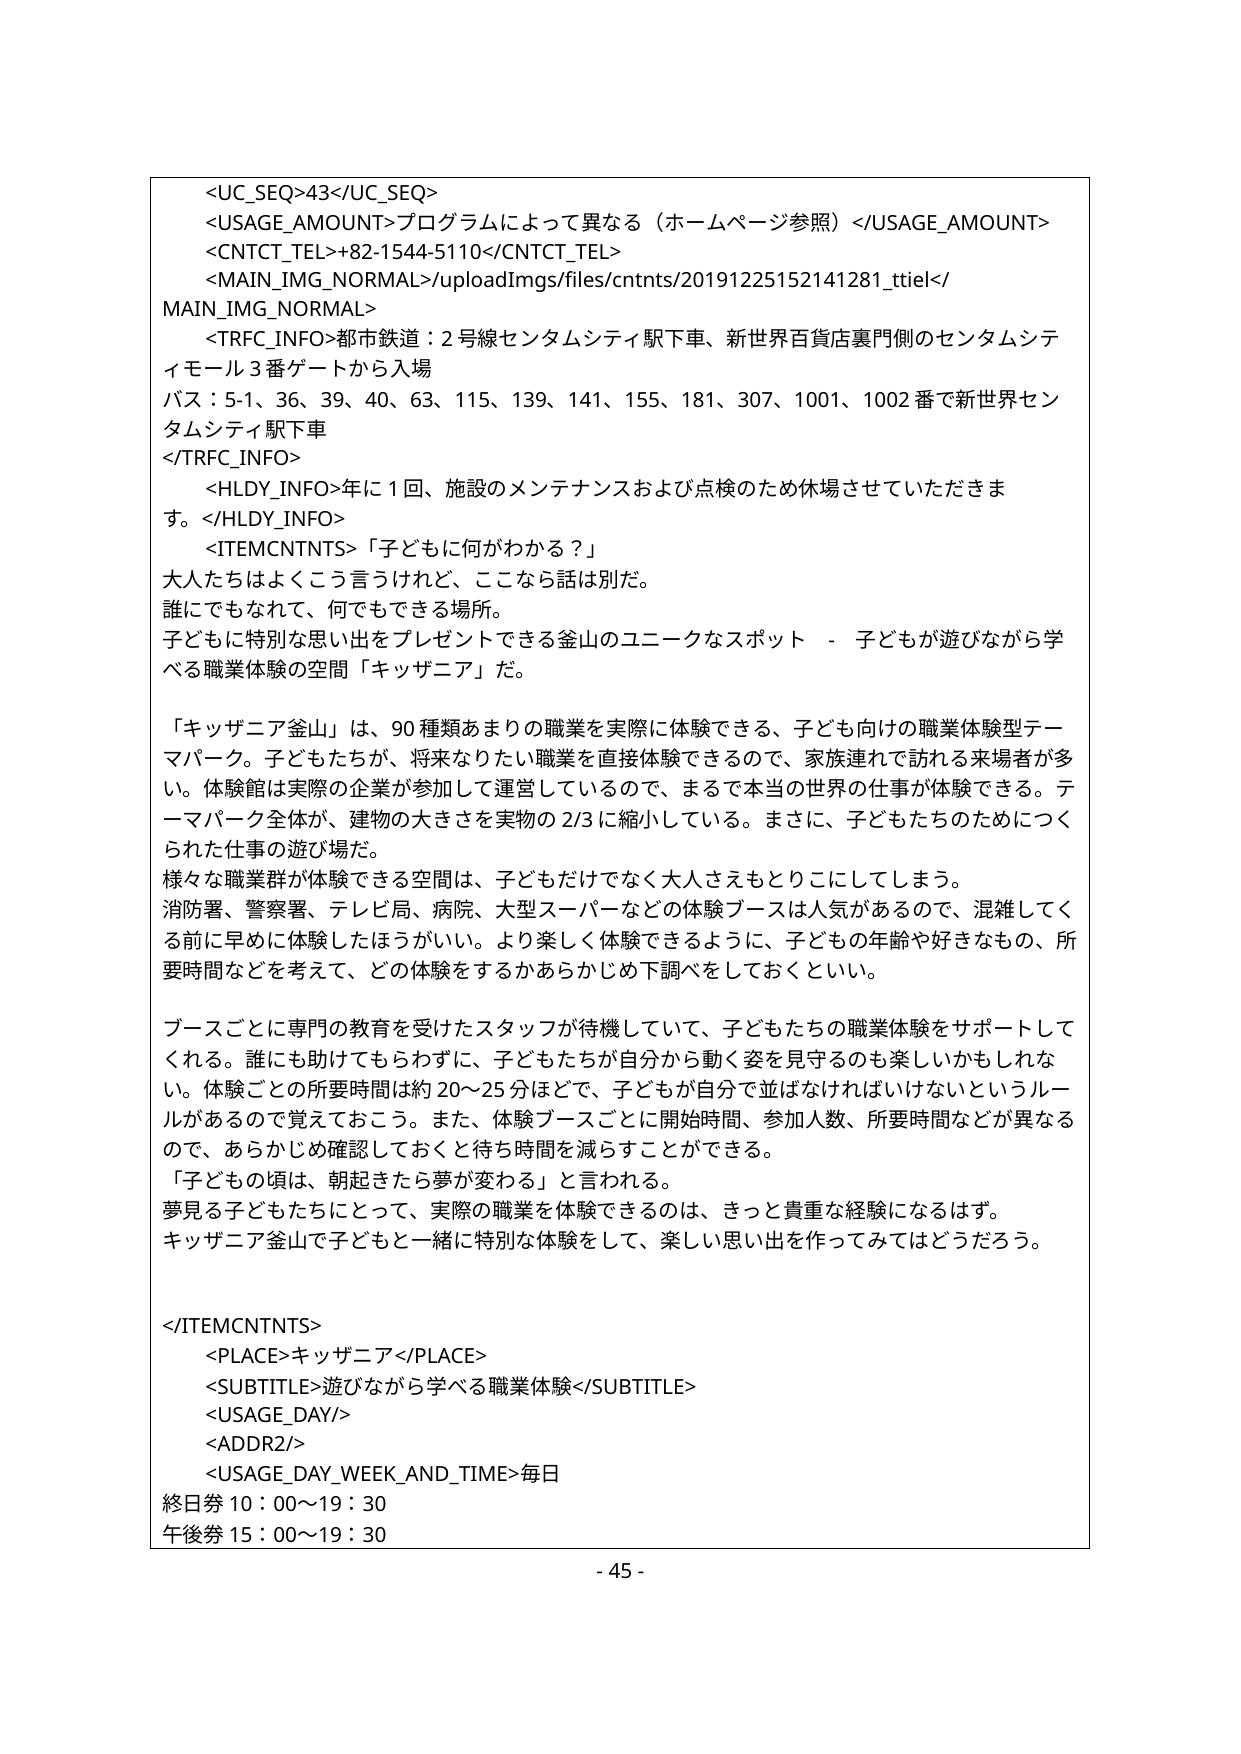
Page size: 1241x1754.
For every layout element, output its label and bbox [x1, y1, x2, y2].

table_cell [151, 178, 1089, 1548]
